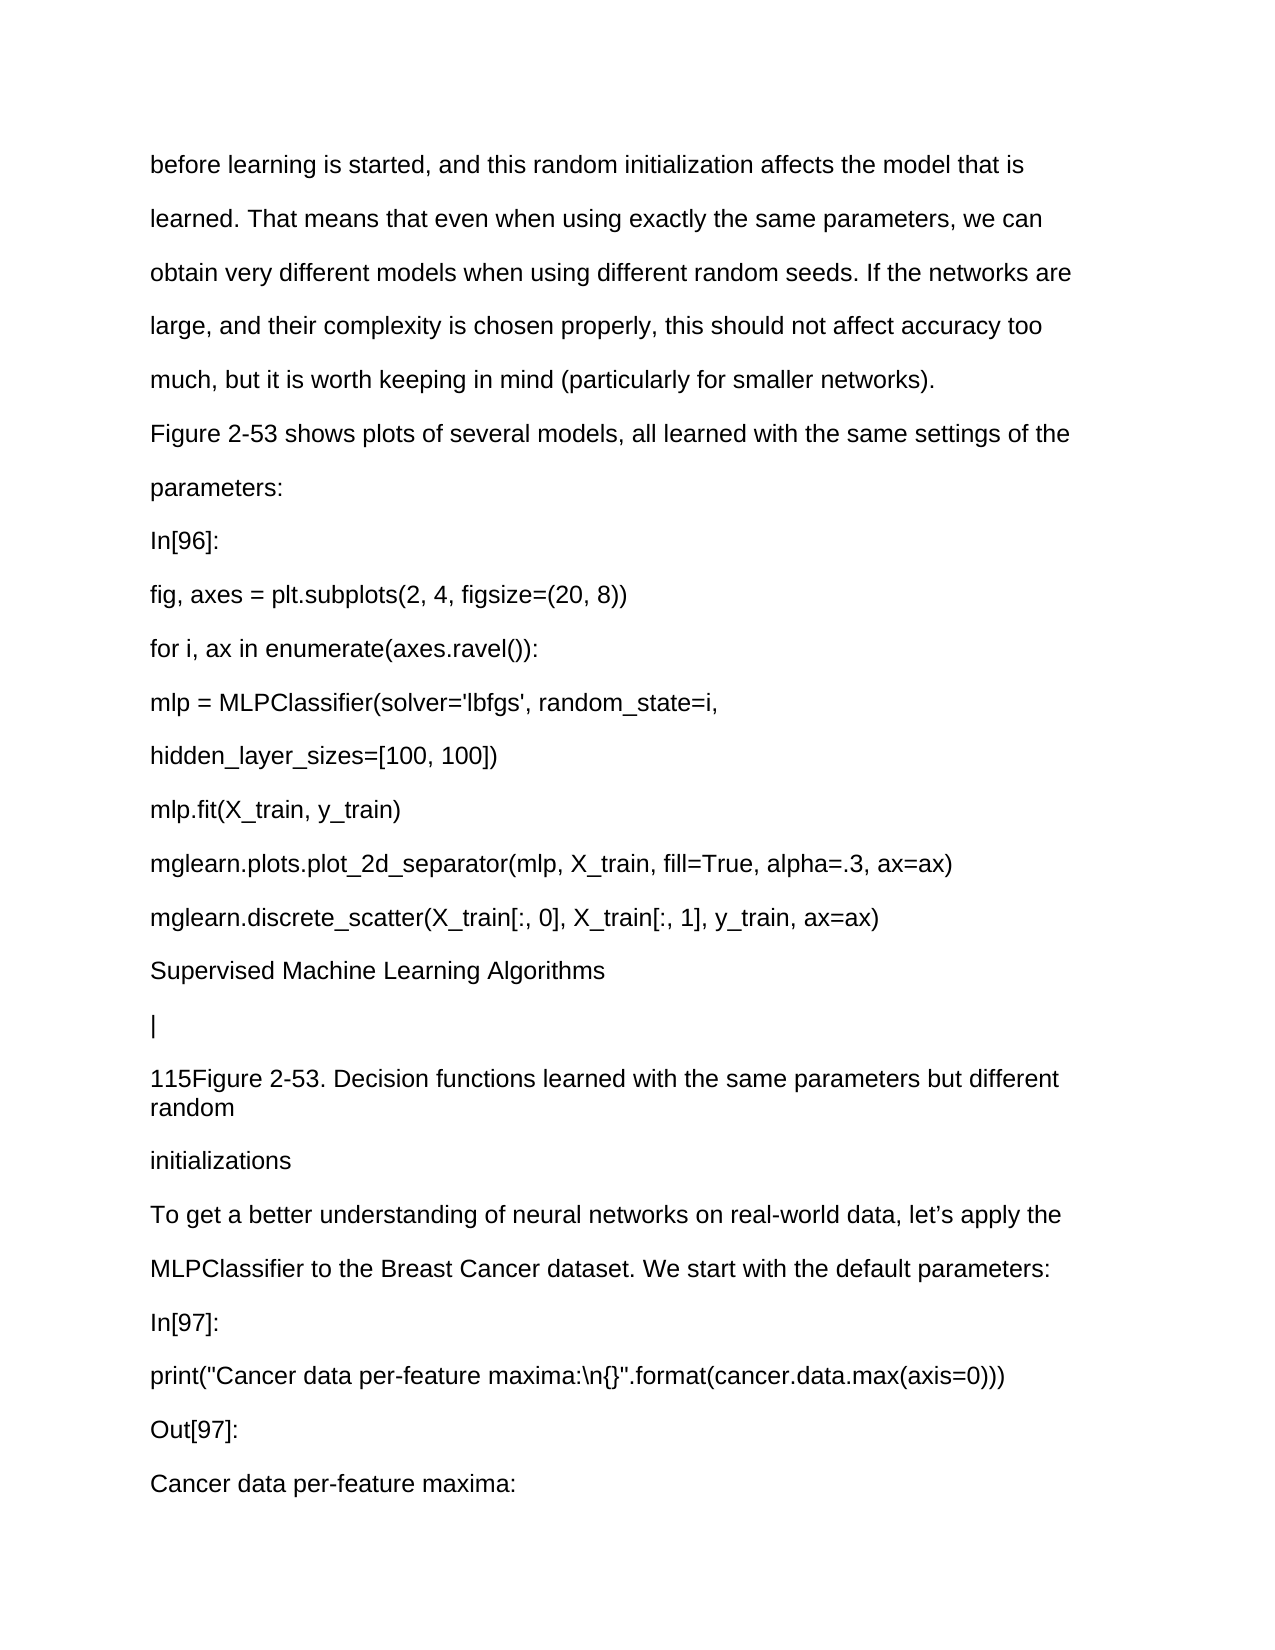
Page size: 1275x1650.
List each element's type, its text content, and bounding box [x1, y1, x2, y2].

text mglearn.plots.plot_2d_separator(mlp, X_train, fill=True, alpha=.3, ax=ax) [150, 849, 1125, 877]
text fig, axes = plt.subplots(2, 4, figsize=(20, 8)) [150, 580, 1125, 609]
text mlp.fit(X_train, y_train) [150, 795, 1125, 824]
text obtain very different models when using different random seeds. If the networks are [150, 257, 1125, 286]
text mglearn.discrete_scatter(X_train[:, 0], X_train[:, 1], y_train, ax=ax) [150, 902, 1125, 931]
text Supervised Machine Learning Algorithms [150, 956, 1125, 985]
text before learning is started, and this random initialization affects the model that is [150, 150, 1125, 179]
text large, and their complexity is chosen properly, this should not affect accuracy too [150, 311, 1125, 340]
text | [150, 1010, 1125, 1039]
text hidden_layer_sizes=[100, 100]) [150, 741, 1125, 770]
text parameters: [150, 472, 1125, 501]
text MLPClassifier to the Breast Cancer dataset. We start with the default parameters: [150, 1254, 1125, 1282]
text initializations [150, 1146, 1125, 1175]
text In[96]: [150, 526, 1125, 555]
text for i, ax in enumerate(axes.ravel()): [150, 634, 1125, 662]
text In[97]: [150, 1307, 1125, 1336]
text Figure 2-53 shows plots of several models, all learned with the same settings of the [150, 419, 1125, 447]
text Out[97]: [150, 1415, 1125, 1444]
text much, but it is worth keeping in mind (particularly for smaller networks). [150, 365, 1125, 394]
text Cancer data per-feature maxima: [150, 1469, 1125, 1497]
text To get a better understanding of neural networks on real-world data, let’s apply the [150, 1200, 1125, 1229]
text print("Cancer data per-feature maxima:\n{}".format(cancer.data.max(axis=0))) [150, 1361, 1125, 1390]
text 115Figure 2-53. Decision functions learned with the same parameters but different random [150, 1064, 1125, 1121]
text learned. That means that even when using exactly the same parameters, we can [150, 204, 1125, 232]
text mlp = MLPClassifier(solver='lbfgs', random_state=i, [150, 687, 1125, 716]
